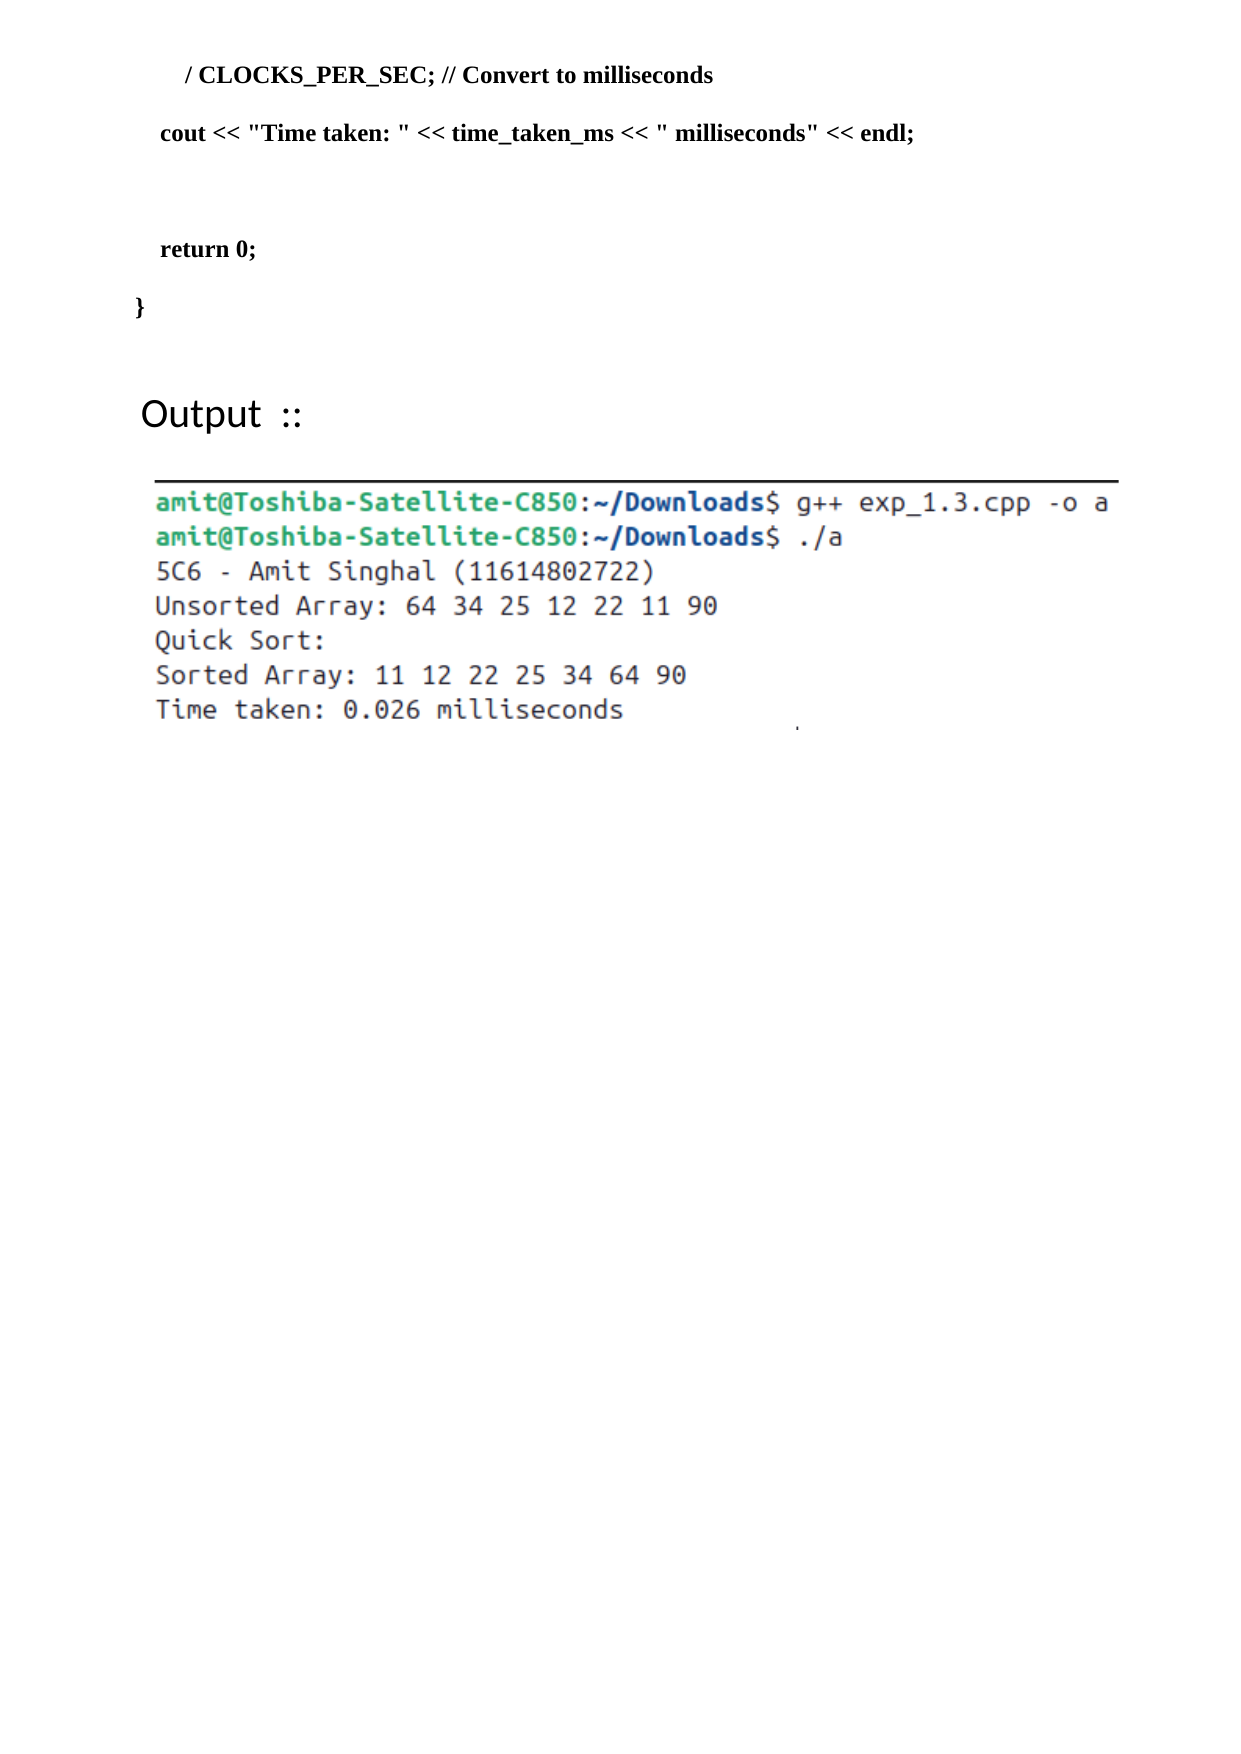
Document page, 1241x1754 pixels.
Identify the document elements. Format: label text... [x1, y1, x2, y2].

picture [154, 480, 1119, 730]
subtitle / CLOCKS_PER_SEC; // Convert to milliseconds [135, 60, 1180, 89]
subtitle cout << "Time taken: " << time_taken_ms << " milliseconds" << endl; [135, 118, 1180, 147]
subtitle return 0; [135, 234, 1180, 262]
subtitle } [135, 292, 1180, 320]
